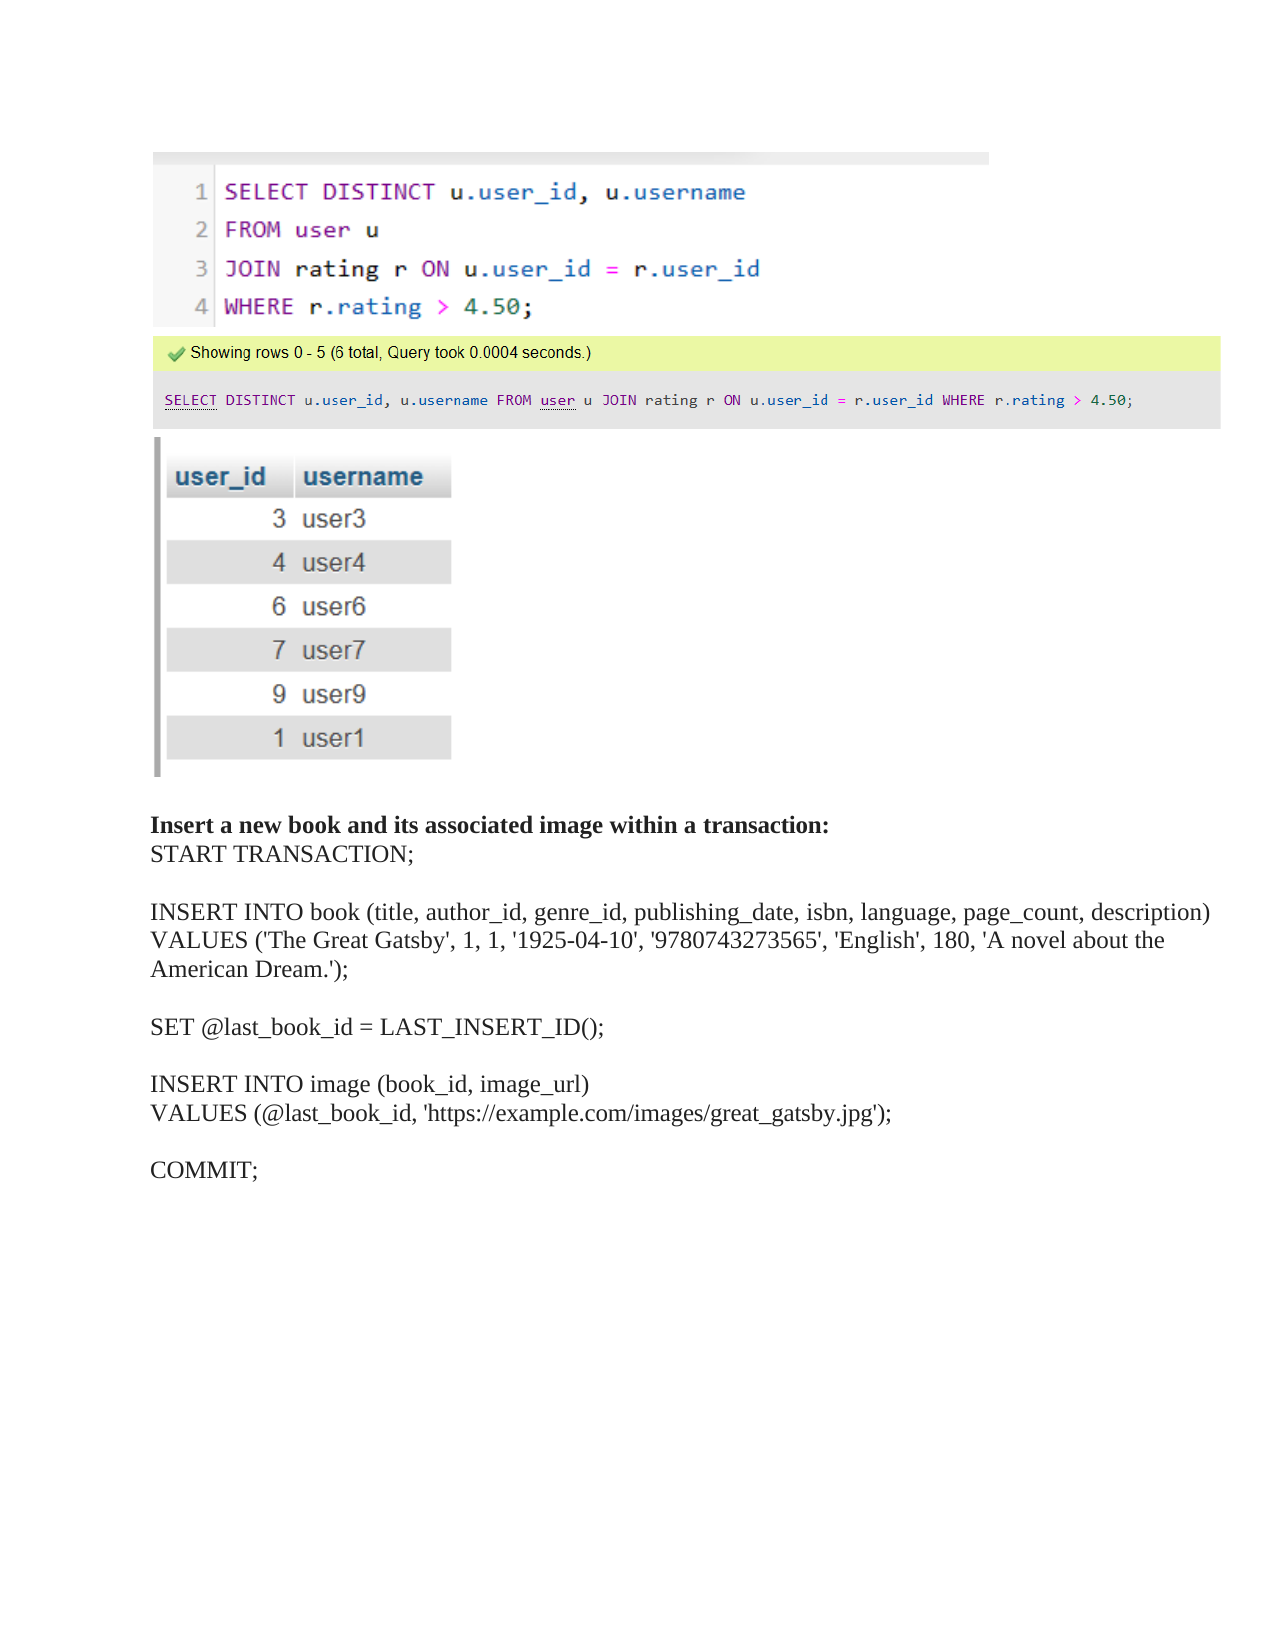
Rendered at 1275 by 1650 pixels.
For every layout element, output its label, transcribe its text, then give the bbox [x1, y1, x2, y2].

picture [153, 152, 989, 327]
text START TRANSACTION; [150, 839, 1239, 868]
text VALUES (@last_book_id, 'https://example.com/images/great_gatsby.jpg'); COMMIT; [150, 1098, 913, 1184]
subtitle Insert a new book and its associated image within a transaction: [150, 811, 1239, 839]
text INSERT INTO book (title, author_id, genre_id, publishing_date, isbn, language, page_count, description) VALUES ('The Great Gatsby', 1, 1, '1925-04-10', '9780743273565', 'English', 180, 'A novel about the American Dream.'); [150, 897, 1239, 983]
text SET @last_book_id = LAST_INSERT_ID(); INSERT INTO image (book_id, image_url) [150, 983, 620, 1098]
picture [153, 437, 452, 777]
picture [153, 336, 1221, 429]
